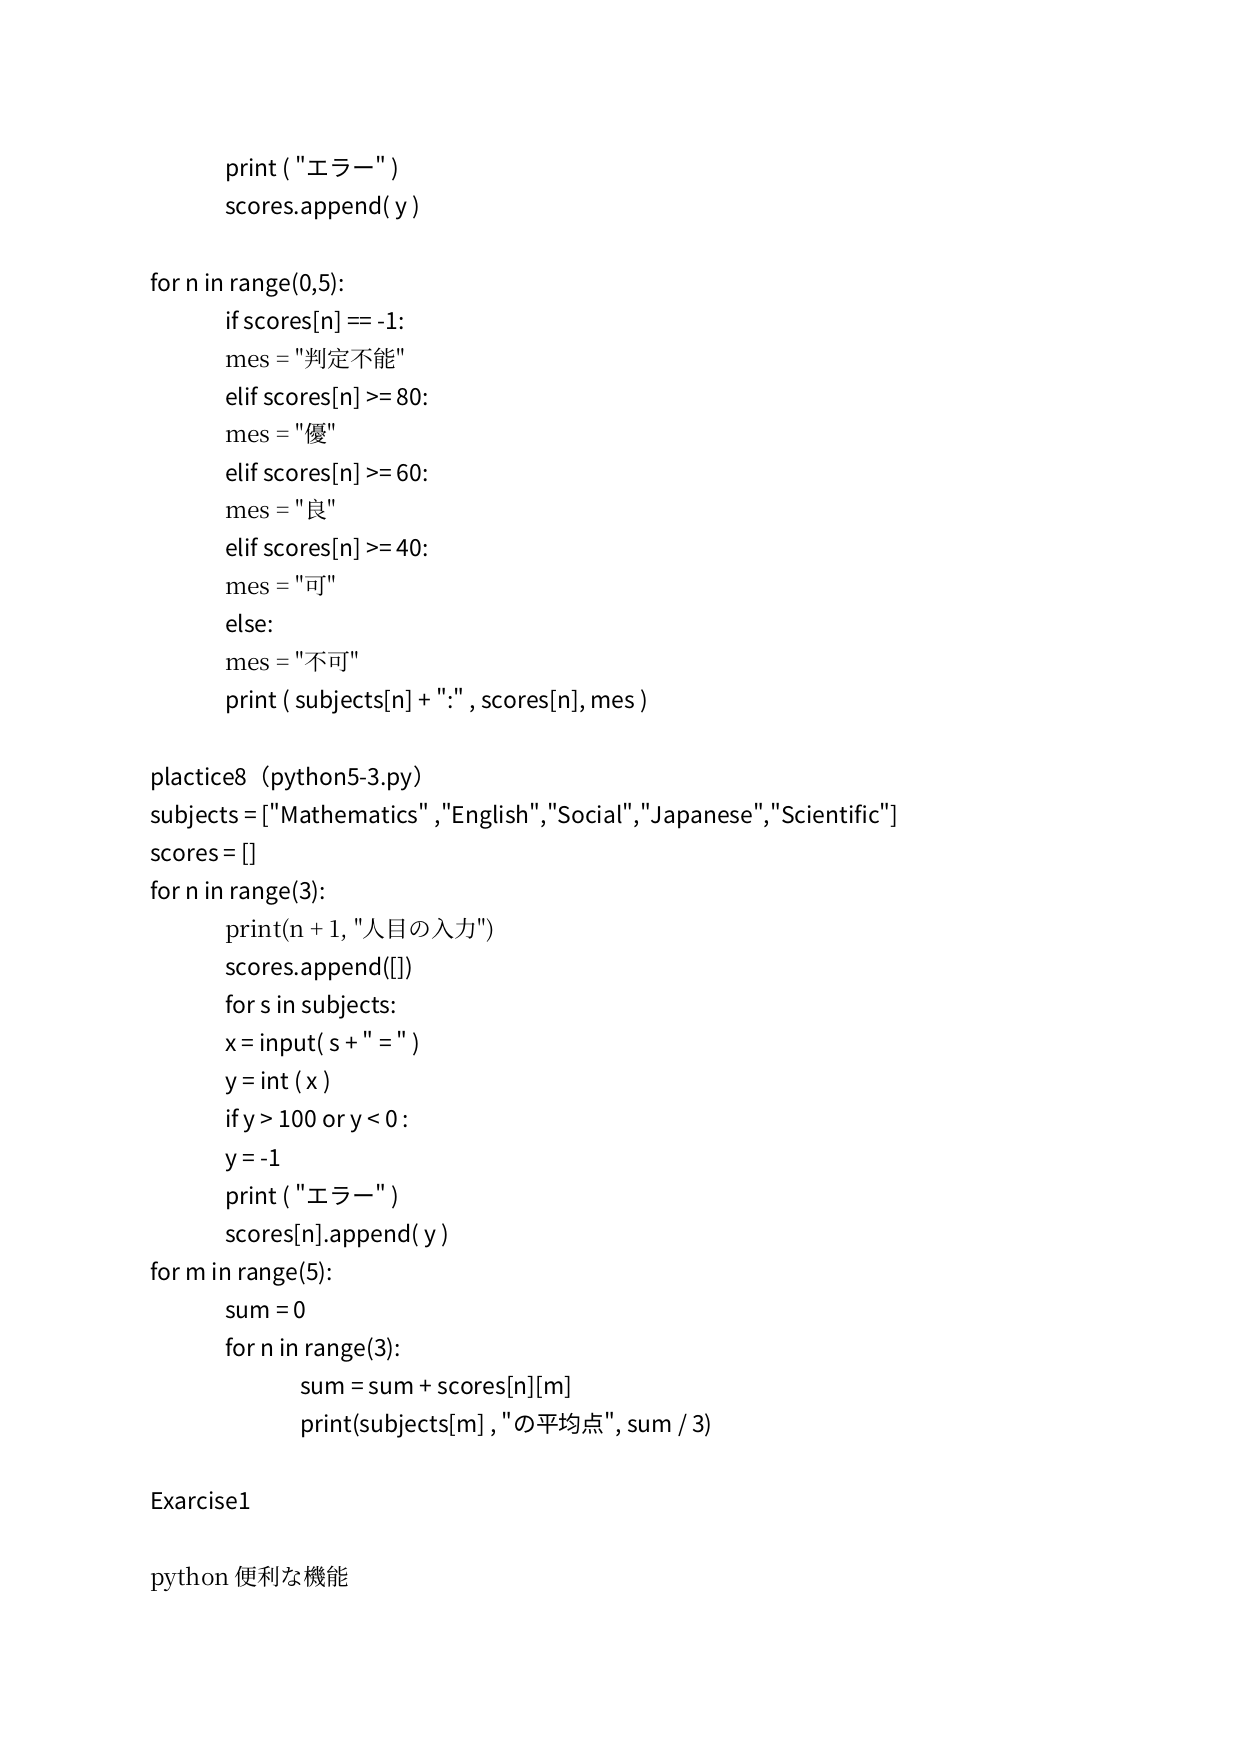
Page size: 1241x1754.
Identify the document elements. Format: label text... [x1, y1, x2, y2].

text scores[n].append( y ) [150, 1216, 1090, 1249]
text sum = 0 [150, 1292, 1090, 1325]
text python便利な機能 [150, 1559, 1090, 1592]
text Exarcise1 [150, 1482, 1090, 1516]
text x = input( s + " = " ) [150, 1025, 1090, 1058]
text for n in range(0,5): [150, 264, 1090, 298]
text mes = "可" [150, 568, 1090, 601]
text mes = "不可" [150, 644, 1090, 677]
text elif scores[n] >= 40: [150, 530, 1090, 563]
text subjects = ["Mathematics" ,"English","Social","Japanese","Scientific"] [150, 797, 1090, 830]
text scores.append( y ) [150, 188, 1090, 221]
text y = int ( x ) [150, 1063, 1090, 1096]
text mes = "良" [150, 492, 1090, 525]
text print ( "エラー" ) [150, 150, 1090, 183]
text scores = [] [150, 835, 1090, 868]
text scores.append([]) [150, 949, 1090, 982]
text mes = "判定不能" [150, 341, 1090, 373]
text plactice8（python5-3.py） [150, 758, 1090, 792]
text print ( subjects[n] + ":" , scores[n], mes ) [150, 682, 1090, 715]
text print(subjects[m] , "の平均点", sum / 3) [150, 1406, 1090, 1439]
text if y > 100 or y < 0 : [150, 1101, 1090, 1134]
text else: [150, 606, 1090, 639]
text for m in range(5): [150, 1254, 1090, 1287]
text mes = "優" [150, 417, 1090, 449]
text sum = sum + scores[n][m] [150, 1368, 1090, 1401]
text for s in subjects: [150, 987, 1090, 1020]
text for n in range(3): [150, 873, 1090, 906]
text if scores[n] == -1: [150, 302, 1090, 336]
text y = -1 [150, 1139, 1090, 1173]
text for n in range(3): [150, 1330, 1090, 1363]
text elif scores[n] >= 60: [150, 454, 1090, 488]
text elif scores[n] >= 80: [150, 378, 1090, 412]
text print(n + 1, "人目の入力") [150, 911, 1090, 944]
text print ( "エラー" ) [150, 1177, 1090, 1211]
